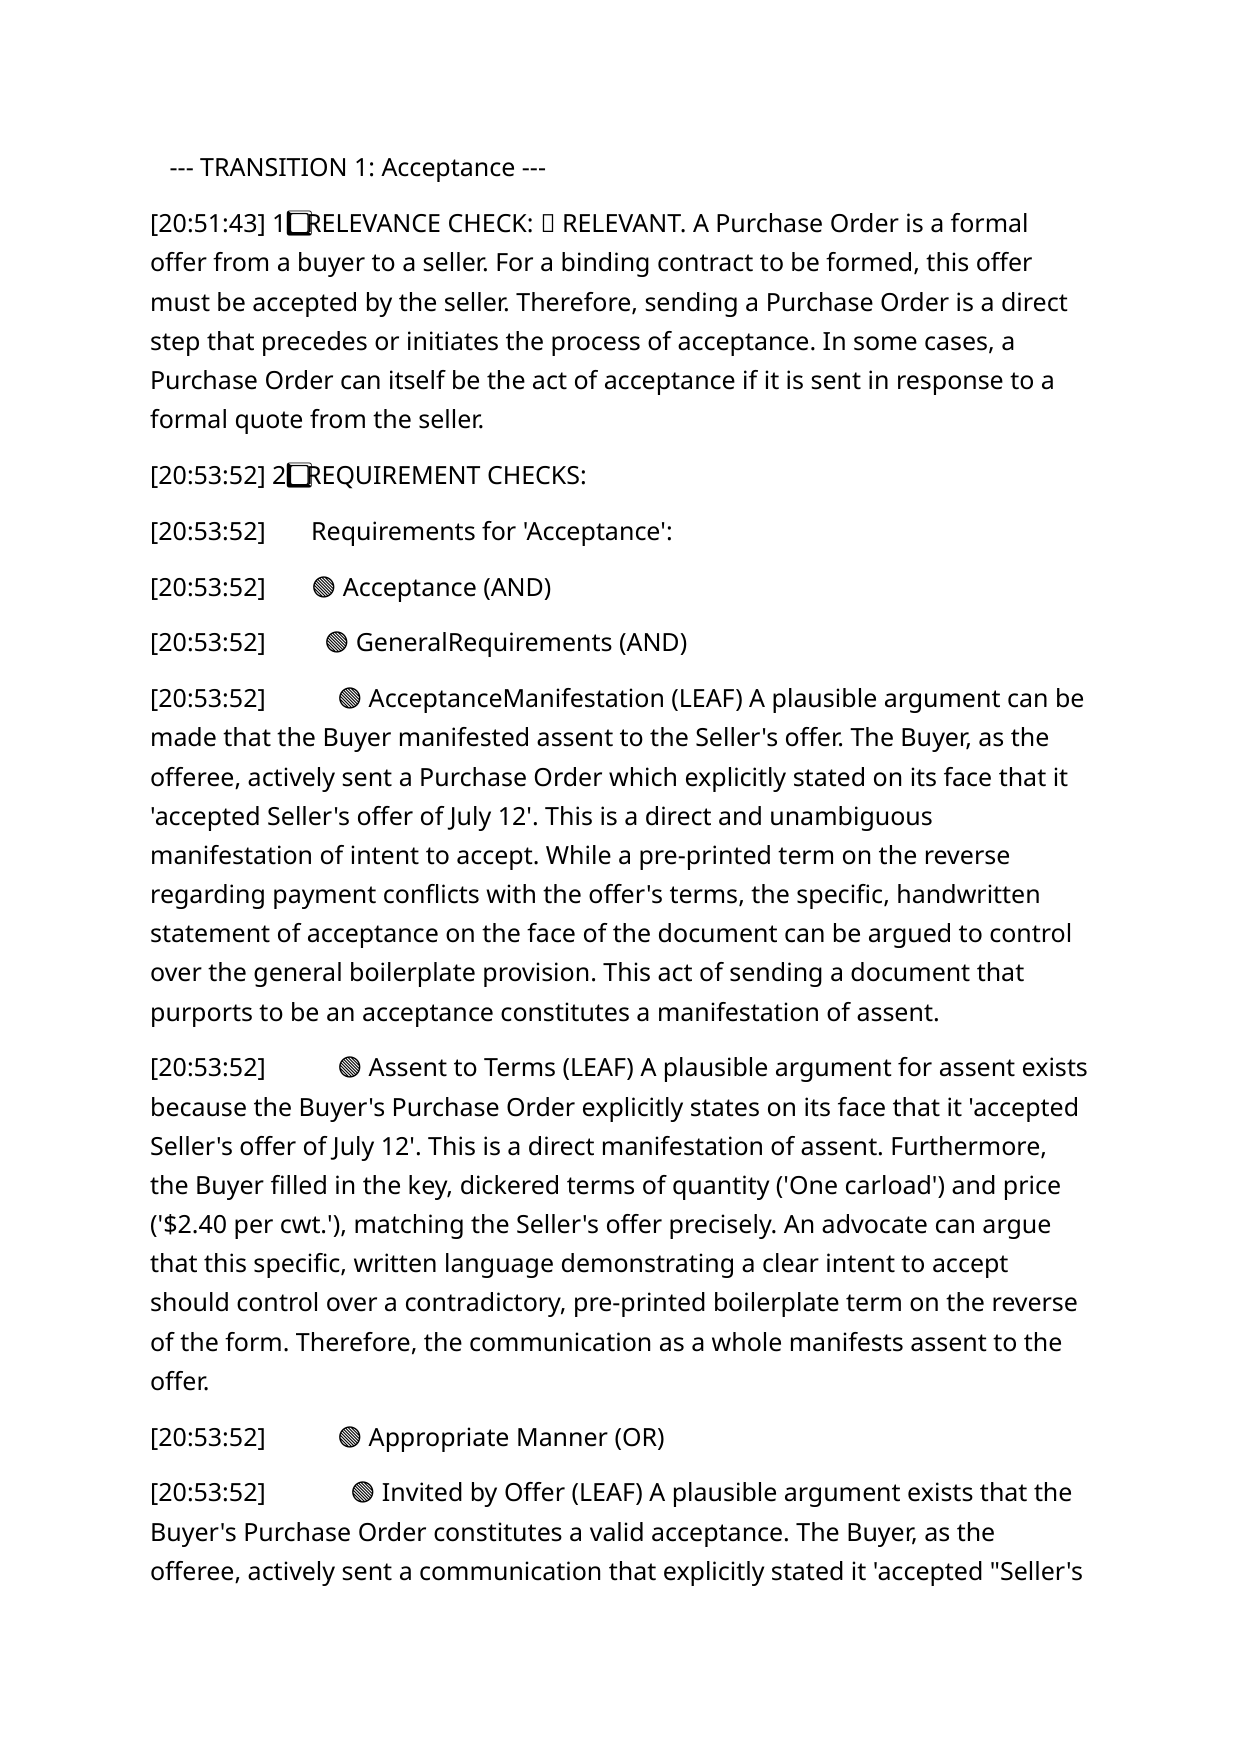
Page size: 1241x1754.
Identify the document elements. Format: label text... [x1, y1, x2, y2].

text --- TRANSITION 1: Acceptance --- [150, 150, 1090, 184]
text [20:53:52] 🟢 Assent to Terms (LEAF) A plausible argument for assent exists because the Buyer's Purchase Order explicitly states on its face that it 'accepted Seller's offer of July 12'. This is a direct manifestation of assent. Furthermore, the Buyer filled in the key, dickered terms of quantity ('One carload') and price ('$2.40 per cwt.'), matching the Seller's offer precisely. An advocate can argue that this specific, written language demonstrating a clear intent to accept should control over a contradictory, pre-printed boilerplate term on the reverse of the form. Therefore, the communication as a whole manifests assent to the offer. [150, 1050, 1090, 1397]
text [20:53:52] 🟢 Appropriate Manner (OR) [150, 1419, 1090, 1453]
text [20:53:52] 🟢 AcceptanceManifestation (LEAF) A plausible argument can be made that the Buyer manifested assent to the Seller's offer. The Buyer, as the offeree, actively sent a Purchase Order which explicitly stated on its face that it 'accepted Seller's offer of July 12'. This is a direct and unambiguous manifestation of intent to accept. While a pre-printed term on the reverse regarding payment conflicts with the offer's terms, the specific, handwritten statement of acceptance on the face of the document can be argued to control over the general boilerplate provision. This act of sending a document that purports to be an acceptance constitutes a manifestation of assent. [150, 681, 1090, 1028]
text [150, 1475, 1090, 1587]
text [20:53:52] 🟢 GeneralRequirements (AND) [150, 625, 1090, 659]
text [20:53:52] 2️⃣ REQUIREMENT CHECKS: [150, 457, 1090, 492]
text [20:53:52] Requirements for 'Acceptance': [150, 513, 1090, 547]
text [20:53:52] 🟢 Acceptance (AND) [150, 569, 1090, 603]
text [20:51:43] 1️⃣ RELEVANCE CHECK: ✅ RELEVANT. A Purchase Order is a formal offer from a buyer to a seller. For a binding contract to be formed, this offer must be accepted by the seller. Therefore, sending a Purchase Order is a direct step that precedes or initiates the process of acceptance. In some cases, a Purchase Order can itself be the act of acceptance if it is sent in response to a formal quote from the seller. [150, 206, 1090, 436]
